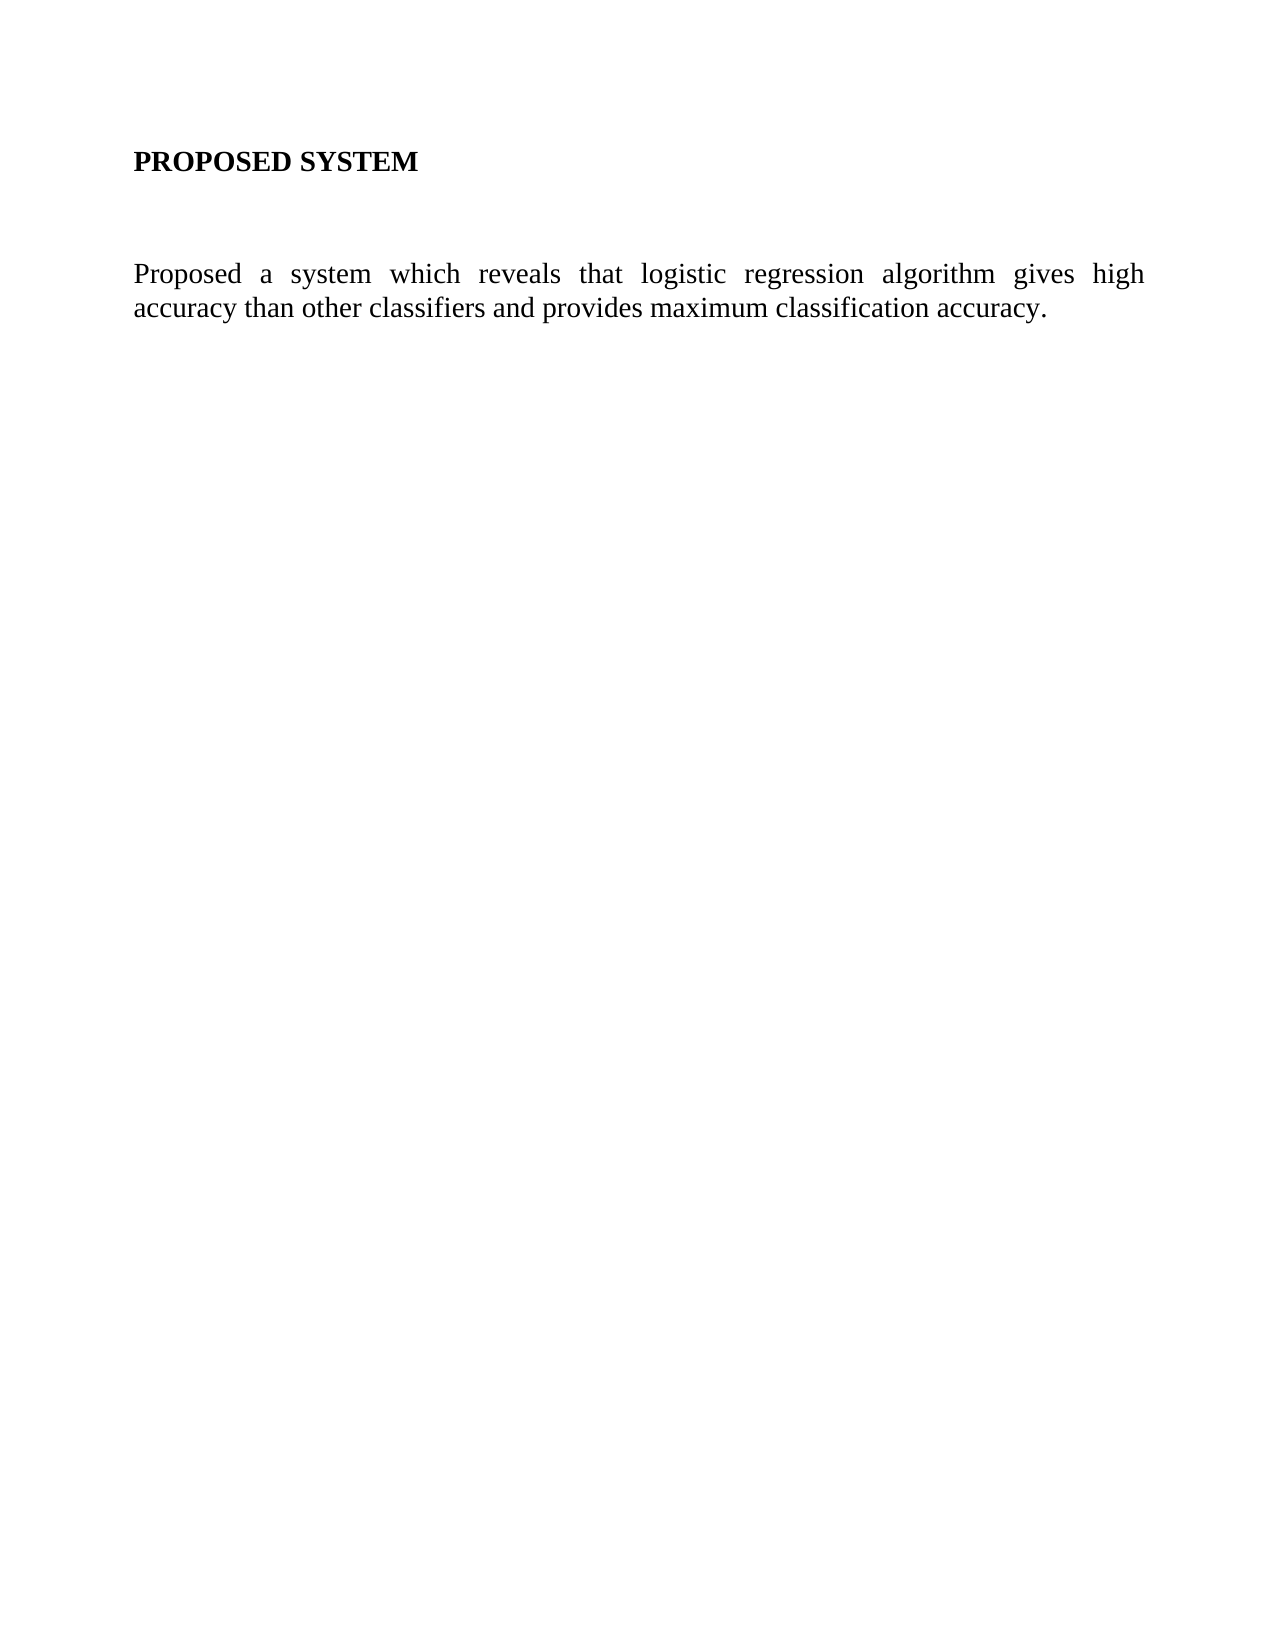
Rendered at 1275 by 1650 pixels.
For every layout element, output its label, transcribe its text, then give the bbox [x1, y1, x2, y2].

text Proposed a system which reveals that logistic regression algorithm gives high accuracy than other classifiers and provides maximum classification accuracy. [133, 256, 1146, 323]
subtitle PROPOSED SYSTEM [133, 144, 1146, 177]
